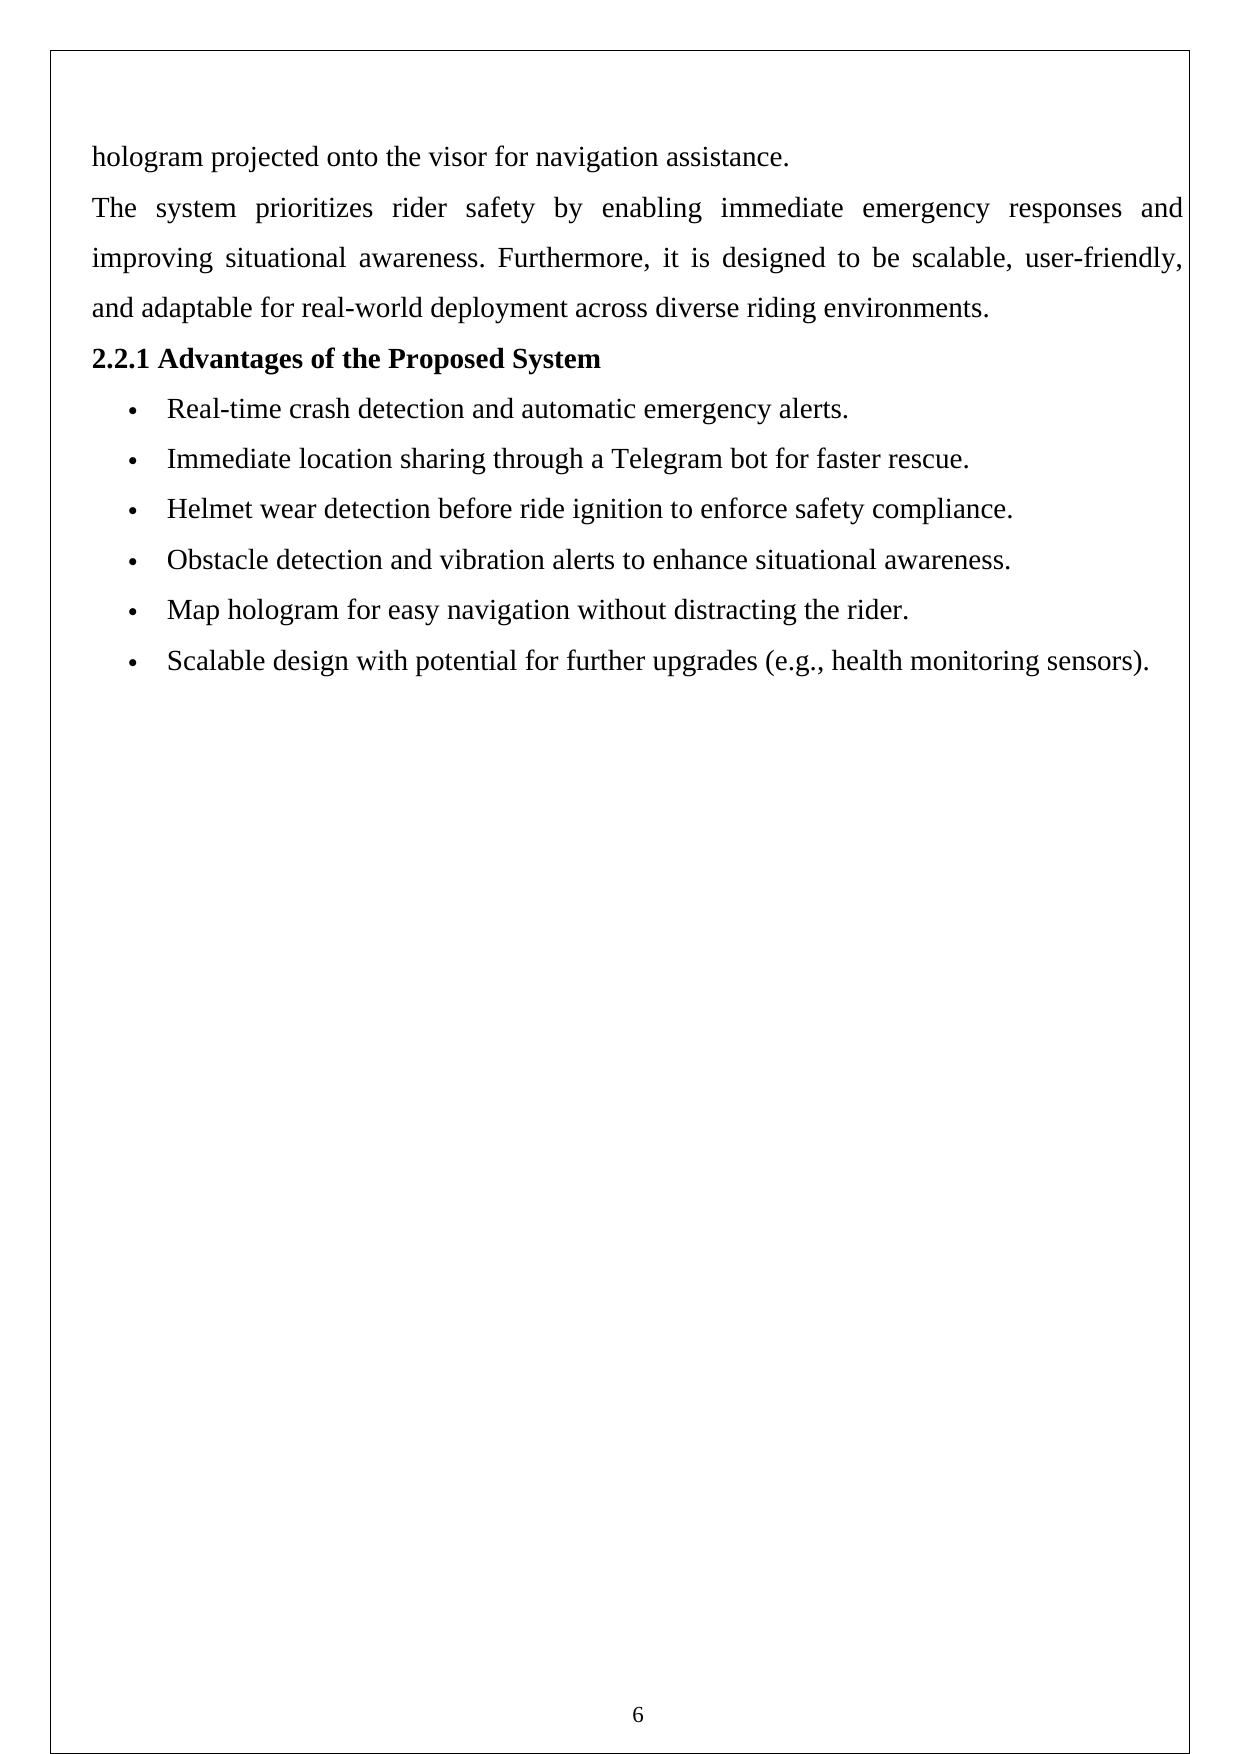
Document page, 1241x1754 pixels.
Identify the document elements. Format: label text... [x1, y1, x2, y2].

text The system prioritizes rider safety by enabling immediate emergency responses and improving situational awareness. Furthermore, it is designed to be scalable, user-friendly, and adaptable for real-world deployment across diverse riding environments. [92, 190, 1184, 324]
list Immediate location sharing through a Telegram bot for faster rescue. [129, 441, 1184, 475]
list Helmet wear detection before ride ignition to enforce safety compliance. [129, 492, 1184, 525]
list Map hologram for easy navigation without distracting the rider. [129, 592, 1184, 626]
list Scalable design with potential for further upgrades (e.g., health monitoring sensors). [129, 643, 1184, 676]
text 2.2.1 Advantages of the Proposed System [92, 341, 1184, 374]
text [92, 139, 1184, 173]
list Real-time crash detection and automatic emergency alerts. [129, 391, 1184, 424]
list Obstacle detection and vibration alerts to enhance situational awareness. [129, 542, 1184, 576]
